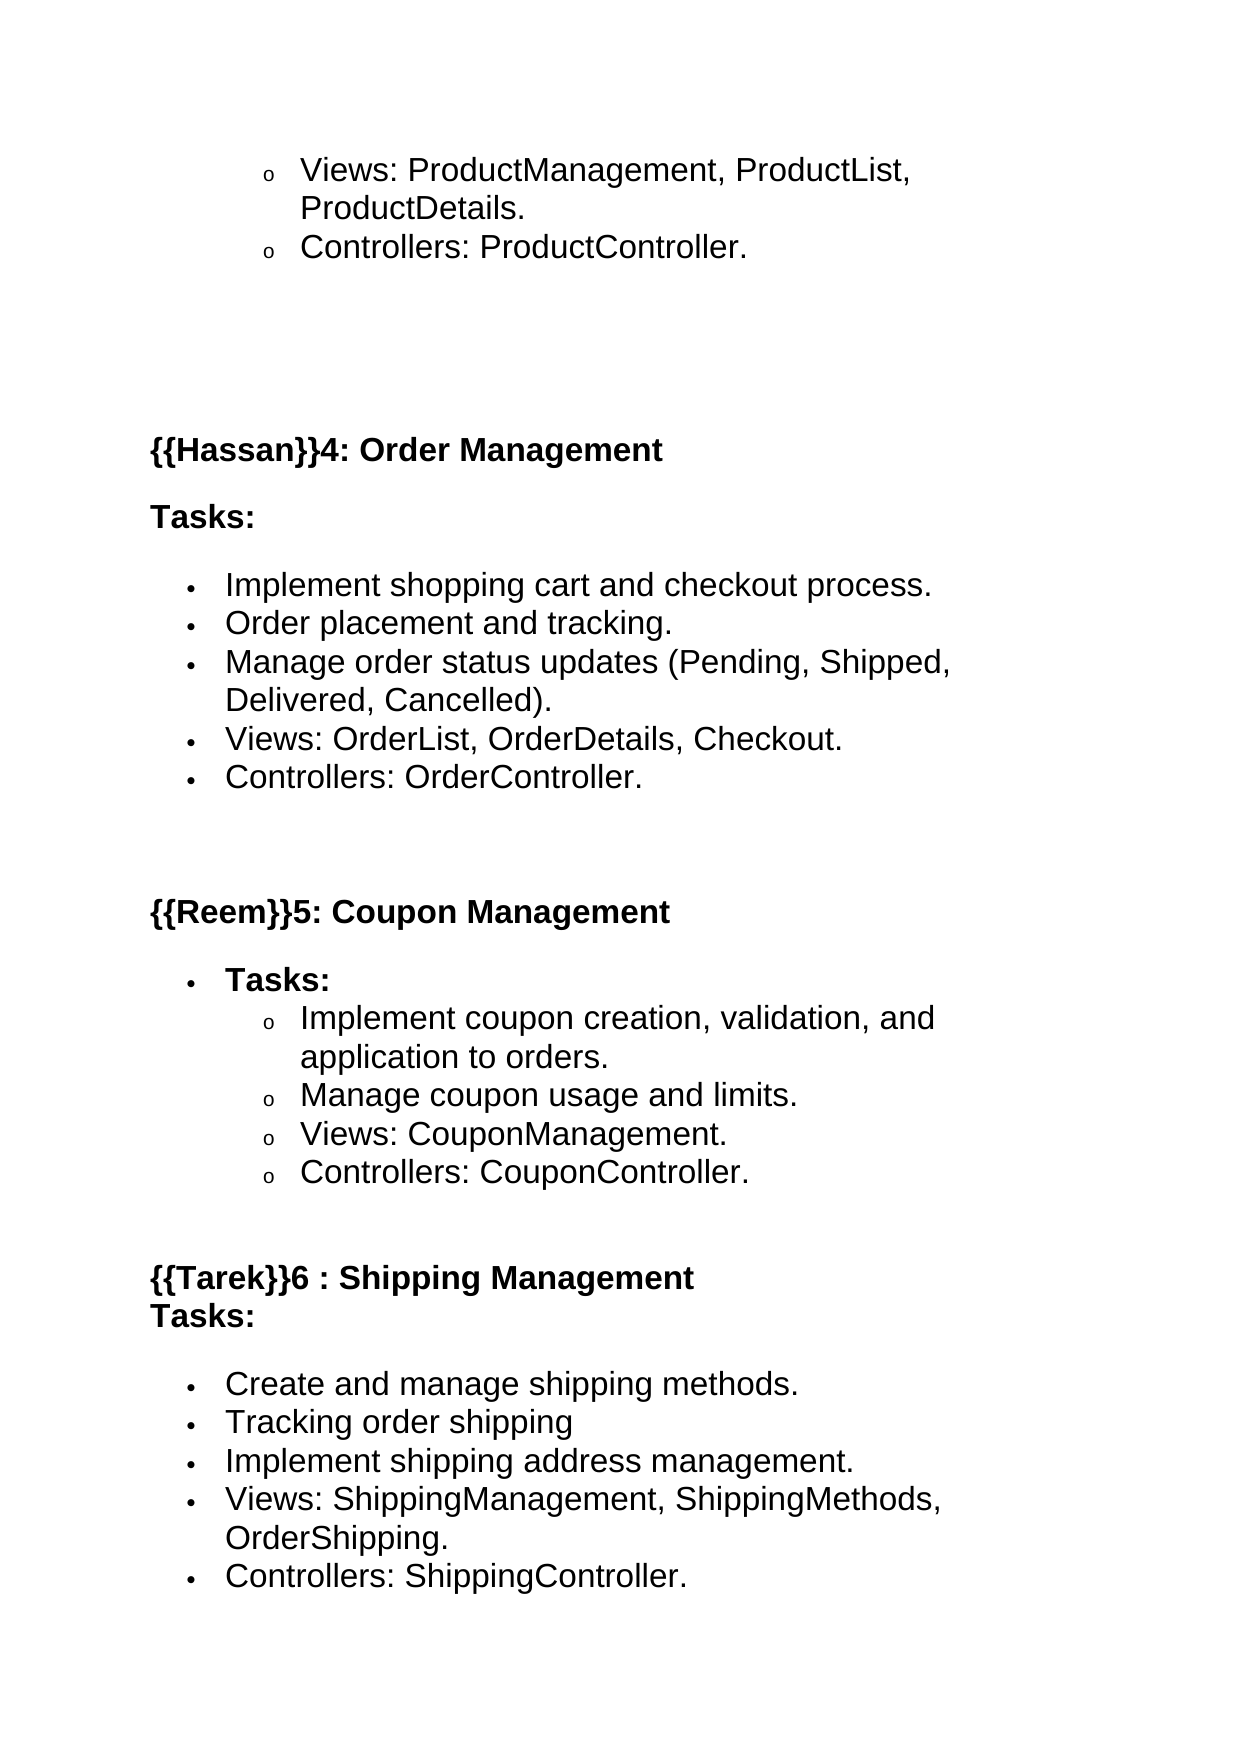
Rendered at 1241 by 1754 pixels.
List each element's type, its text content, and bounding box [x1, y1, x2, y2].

list Tracking order shipping [187, 1403, 1090, 1441]
list Views: CouponManagement. [262, 1114, 1090, 1152]
list Views: OrderList, OrderDetails, Checkout. [187, 719, 1090, 757]
text {{Reem}}5: Coupon Management [150, 892, 1090, 931]
text Tasks: [150, 497, 1090, 536]
list Implement coupon creation, validation, and application to orders. [262, 998, 1090, 1075]
list Manage coupon usage and limits. [262, 1075, 1090, 1114]
text {{Hassan}}4: Order Management [150, 430, 1090, 468]
text {{Tarek}}6 : Shipping Management [150, 1258, 1090, 1297]
list Controllers: CouponController. [262, 1152, 1090, 1191]
list Create and manage shipping methods. [187, 1364, 1090, 1403]
list Implement shopping cart and checkout process. [187, 565, 1090, 603]
list Controllers: ShippingController. [187, 1556, 1090, 1595]
list Views: ShippingManagement, ShippingMethods, OrderShipping. [187, 1479, 1090, 1556]
list Order placement and tracking. [187, 603, 1090, 642]
list Tasks: [187, 960, 1090, 998]
list Implement shipping address management. [187, 1441, 1090, 1479]
list Manage order status updates (Pending, Shipped, Delivered, Cancelled). [187, 642, 1090, 719]
text Tasks: [150, 1297, 1090, 1335]
list Controllers: OrderController. [187, 757, 1090, 796]
list Controllers: ProductController. [262, 227, 1090, 265]
list Views: ProductManagement, ProductList, ProductDetails. [262, 150, 1090, 227]
